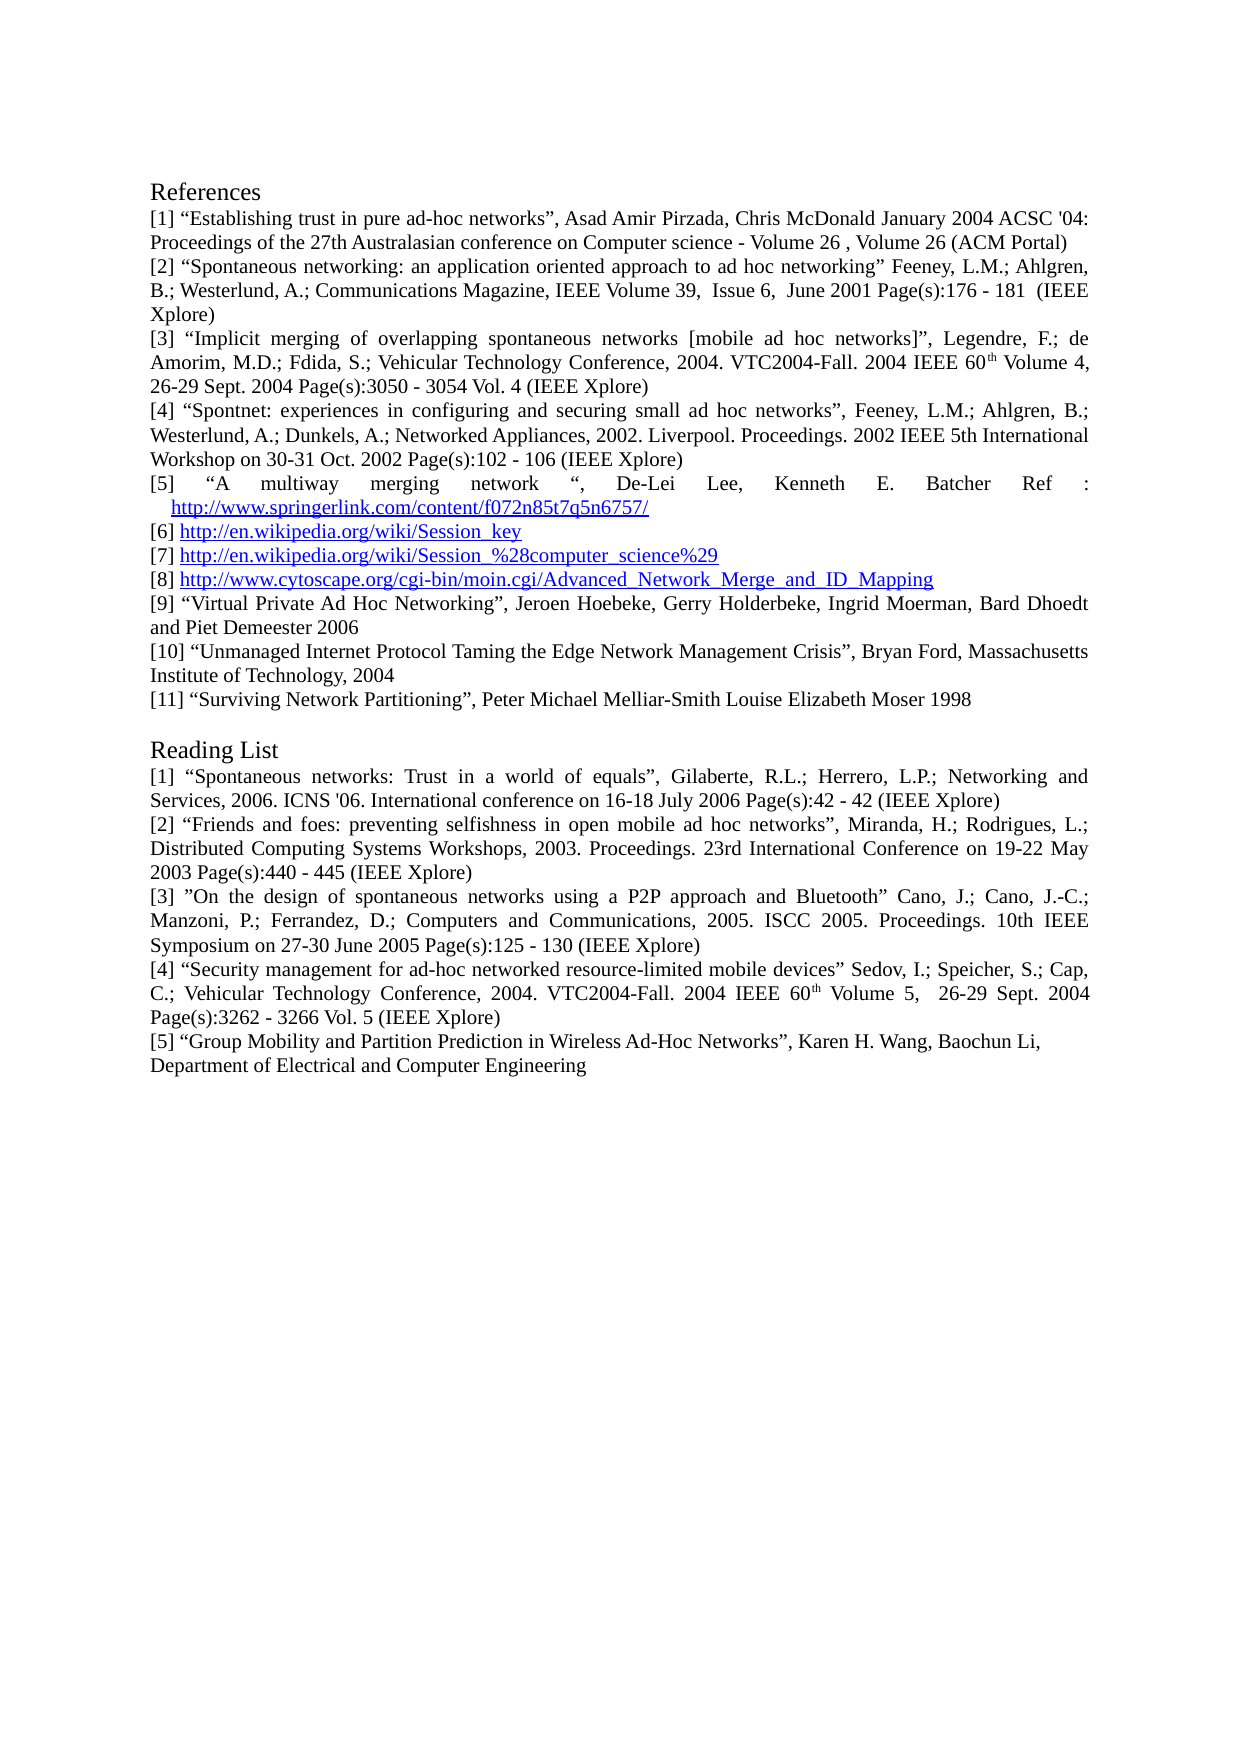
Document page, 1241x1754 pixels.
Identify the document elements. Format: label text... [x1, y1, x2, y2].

text [2] “Spontaneous networking: an application oriented approach to ad hoc networking” Feeney, L.M.; Ahlgren, B.; Westerlund, A.; Communications Magazine, IEEE Volume 39, Issue 6, June 2001 Page(s):176 - 181 (IEEE Xplore) [150, 254, 1090, 326]
text [5] “Group Mobility and Partition Prediction in Wireless Ad-Hoc Networks”, Karen H. Wang, Baochun Li, Department of Electrical and Computer Engineering [150, 1029, 1090, 1077]
text [5] “A multiway merging network “, De-Lei Lee, Kenneth E. Batcher Ref : http://www.springerlink.com/content/f072n85t7q5n6757/ [150, 471, 1090, 519]
text [3] “Implicit merging of overlapping spontaneous networks [mobile ad hoc networks]”, Legendre, F.; de Amorim, M.D.; Fdida, S.; Vehicular Technology Conference, 2004. VTC2004-Fall. 2004 IEEE 60th Volume 4, 26-29 Sept. 2004 Page(s):3050 - 3054 Vol. 4 (IEEE Xplore) [150, 326, 1090, 398]
text [1] “Establishing trust in pure ad-hoc networks”, Asad Amir Pirzada, Chris McDonald January 2004 ACSC '04: Proceedings of the 27th Australasian conference on Computer science - Volume 26 , Volume 26 (ACM Portal) [150, 206, 1090, 254]
text [11] “Surviving Network Partitioning”, Peter Michael Melliar-Smith Louise Elizabeth Moser 1998 [150, 687, 1090, 711]
text [4] “Spontnet: experiences in configuring and securing small ad hoc networks”, Feeney, L.M.; Ahlgren, B.; Westerlund, A.; Dunkels, A.; Networked Appliances, 2002. Liverpool. Proceedings. 2002 IEEE 5th International Workshop on 30-31 Oct. 2002 Page(s):102 - 106 (IEEE Xplore) [150, 398, 1090, 471]
text [1] “Spontaneous networks: Trust in a world of equals”, Gilaberte, R.L.; Herrero, L.P.; Networking and Services, 2006. ICNS '06. International conference on 16-18 July 2006 Page(s):42 - 42 (IEEE Xplore) [150, 764, 1090, 812]
text [7] http://en.wikipedia.org/wiki/Session_%28computer_science%29 [150, 543, 1090, 567]
text [6] http://en.wikipedia.org/wiki/Session_key [150, 519, 1090, 543]
text [4] “Security management for ad-hoc networked resource-limited mobile devices” Sedov, I.; Speicher, S.; Cap, C.; Vehicular Technology Conference, 2004. VTC2004-Fall. 2004 IEEE 60th Volume 5, 26-29 Sept. 2004 Page(s):3262 - 3266 Vol. 5 (IEEE Xplore) [150, 957, 1090, 1029]
text [9] “Virtual Private Ad Hoc Networking”, Jeroen Hoebeke, Gerry Holderbeke, Ingrid Moerman, Bard Dhoedt and Piet Demeester 2006 [150, 591, 1090, 639]
text [3] ”On the design of spontaneous networks using a P2P approach and Bluetooth” Cano, J.; Cano, J.-C.; Manzoni, P.; Ferrandez, D.; Computers and Communications, 2005. ISCC 2005. Proceedings. 10th IEEE Symposium on 27-30 June 2005 Page(s):125 - 130 (IEEE Xplore) [150, 884, 1090, 957]
text References [150, 177, 1090, 206]
text [10] “Unmanaged Internet Protocol Taming the Edge Network Management Crisis”, Bryan Ford, Massachusetts Institute of Technology, 2004 [150, 639, 1090, 687]
text [8] http://www.cytoscape.org/cgi-bin/moin.cgi/Advanced_Network_Merge_and_ID_Mapping [150, 567, 1090, 591]
text Reading List [150, 735, 1090, 764]
text [2] “Friends and foes: preventing selfishness in open mobile ad hoc networks”, Miranda, H.; Rodrigues, L.; Distributed Computing Systems Workshops, 2003. Proceedings. 23rd International Conference on 19-22 May 2003 Page(s):440 - 445 (IEEE Xplore) [150, 812, 1090, 884]
